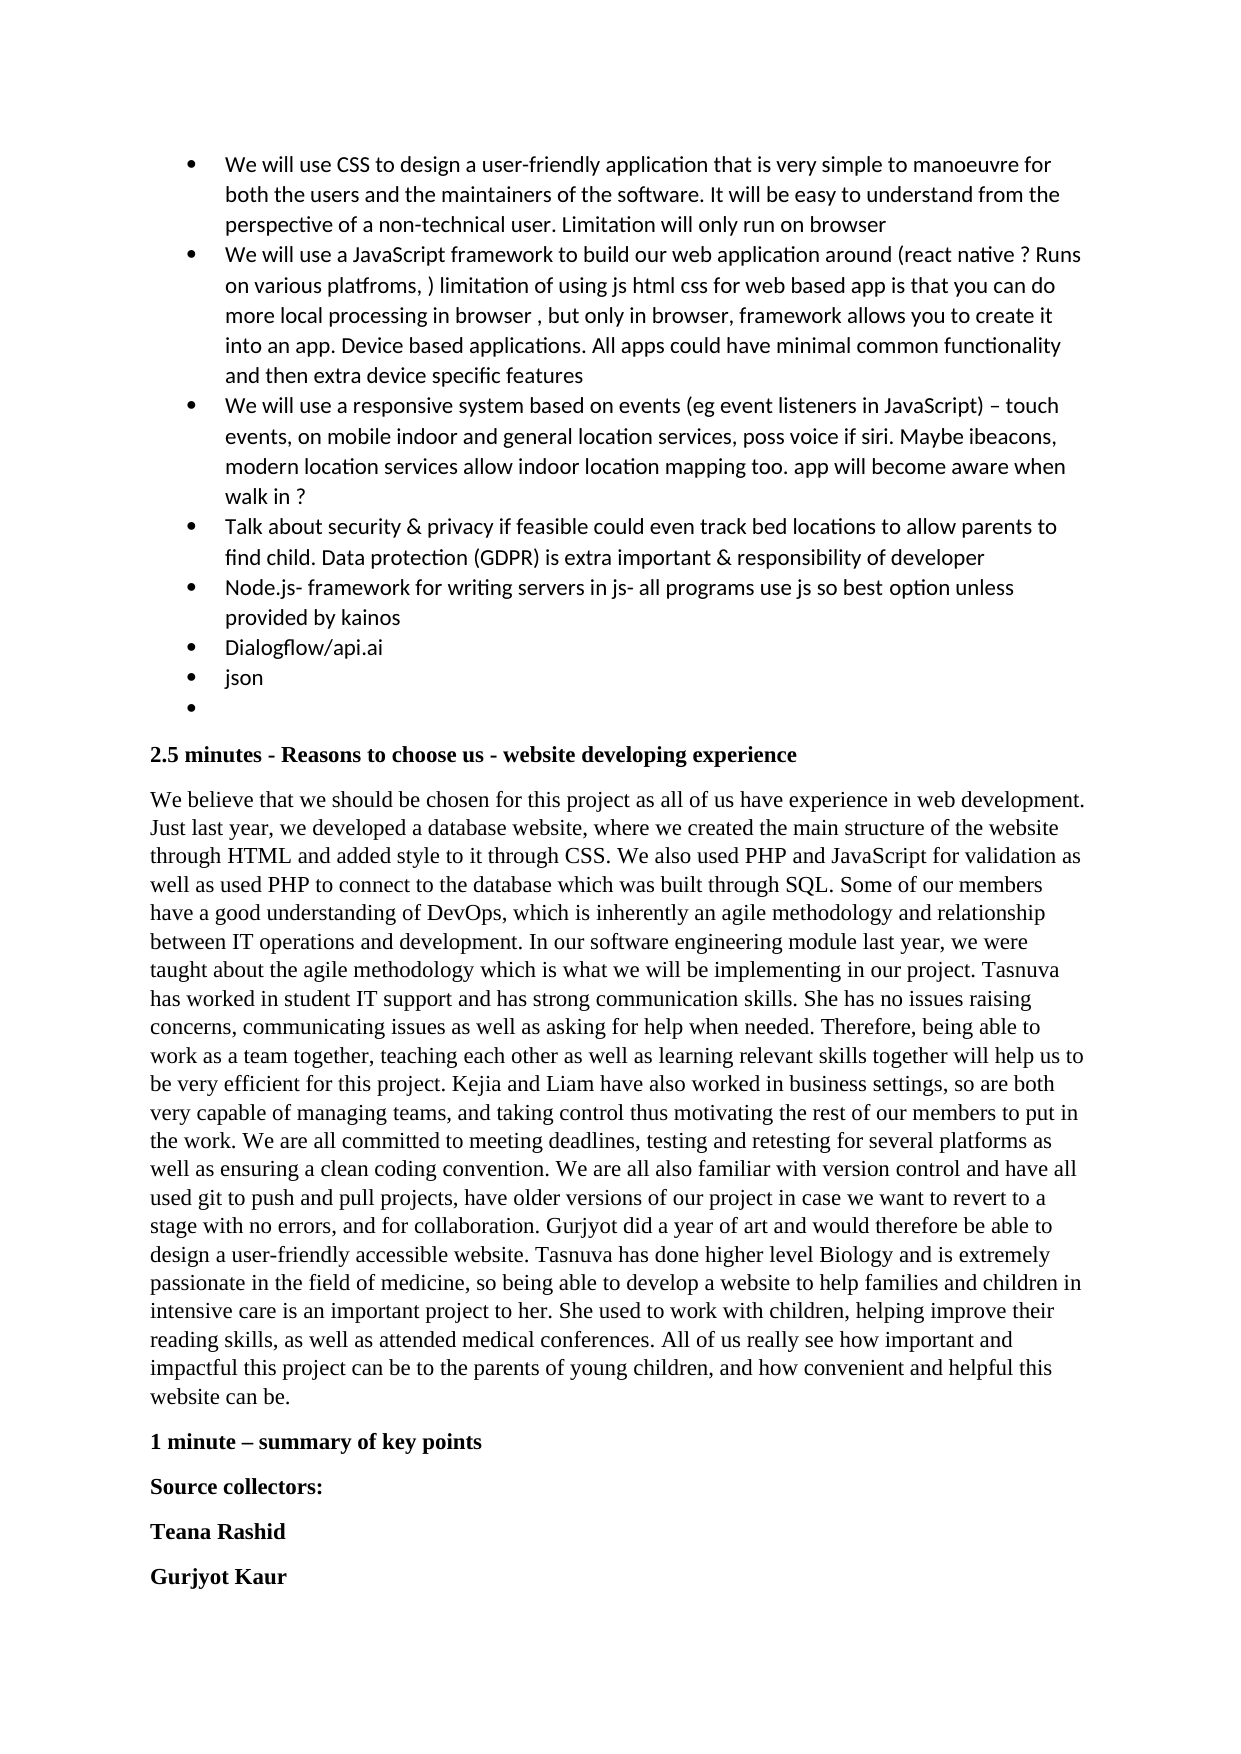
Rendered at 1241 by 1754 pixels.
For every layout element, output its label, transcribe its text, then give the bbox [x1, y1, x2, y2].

list We will use a responsive system based on events (eg event listeners in JavaScript) – touch events, on mobile indoor and general location services, poss voice if siri. Maybe ibeacons, modern location services allow indoor location mapping too. app will become aware when walk in ? [187, 392, 1090, 510]
list Node.js- framework for writing servers in js- all programs use js so best option unless provided by kainos [187, 573, 1090, 631]
list json [187, 663, 1090, 692]
text Gurjyot Kaur [150, 1563, 1090, 1590]
text 2.5 minutes - Reasons to choose us - website developing experience [150, 741, 1090, 767]
text 1 minute – summary of key points [150, 1428, 1090, 1454]
list We will use a JavaScript framework to build our web application around (react native ? Runs on various platfroms, ) limitation of using js html css for web based app is that you can do more local processing in browser , but only in browser, framework allows you to create it into an app. Device based applications. All apps could have minimal common functionality and then extra device specific features [187, 241, 1090, 389]
text Teana Rashid [150, 1518, 1090, 1544]
list Talk about security & privacy if feasible could even track bed locations to allow parents to find child. Data protection (GDPR) is extra important & responsibility of developer [187, 512, 1090, 571]
text Source collectors: [150, 1473, 1090, 1499]
text We believe that we should be chosen for this project as all of us have experience in web development. Just last year, we developed a database website, where we created the main structure of the website through HTML and added style to it through CSS. We also used PHP and JavaScript for validation as well as used PHP to connect to the database which was built through SQL. Some of our members have a good understanding of DevOps, which is inherently an agile methodology and relationship between IT operations and development. In our software engineering module last year, we were taught about the agile methodology which is what we will be implementing in our project. Tasnuva has worked in student IT support and has strong communication skills. She has no issues raising concerns, communicating issues as well as asking for help when needed. Therefore, being able to work as a team together, teaching each other as well as learning relevant skills together will help us to be very efficient for this project. Kejia and Liam have also worked in business settings, so are both very capable of managing teams, and taking control thus motivating the rest of our members to put in the work. We are all committed to meeting deadlines, testing and retesting for several platforms as well as ensuring a clean coding convention. We are all also familiar with version control and have all used git to push and pull projects, have older versions of our project in case we want to revert to a stage with no errors, and for collaboration. Gurjyot did a year of art and would therefore be able to design a user-friendly accessible website. Tasnuva has done higher level Biology and is extremely passionate in the field of medicine, so being able to develop a website to help families and children in intensive care is an important project to her. She used to work with children, helping improve their reading skills, as well as attended medical conferences. All of us really see how important and impactful this project can be to the parents of young children, and how convenient and helpful this website can be. [150, 786, 1090, 1409]
list Dialogflow/api.ai [187, 633, 1090, 661]
list We will use CSS to design a user-friendly application that is very simple to manoeuvre for both the users and the maintainers of the software. It will be easy to understand from the perspective of a non-technical user. Limitation will only run on browser [187, 150, 1090, 238]
